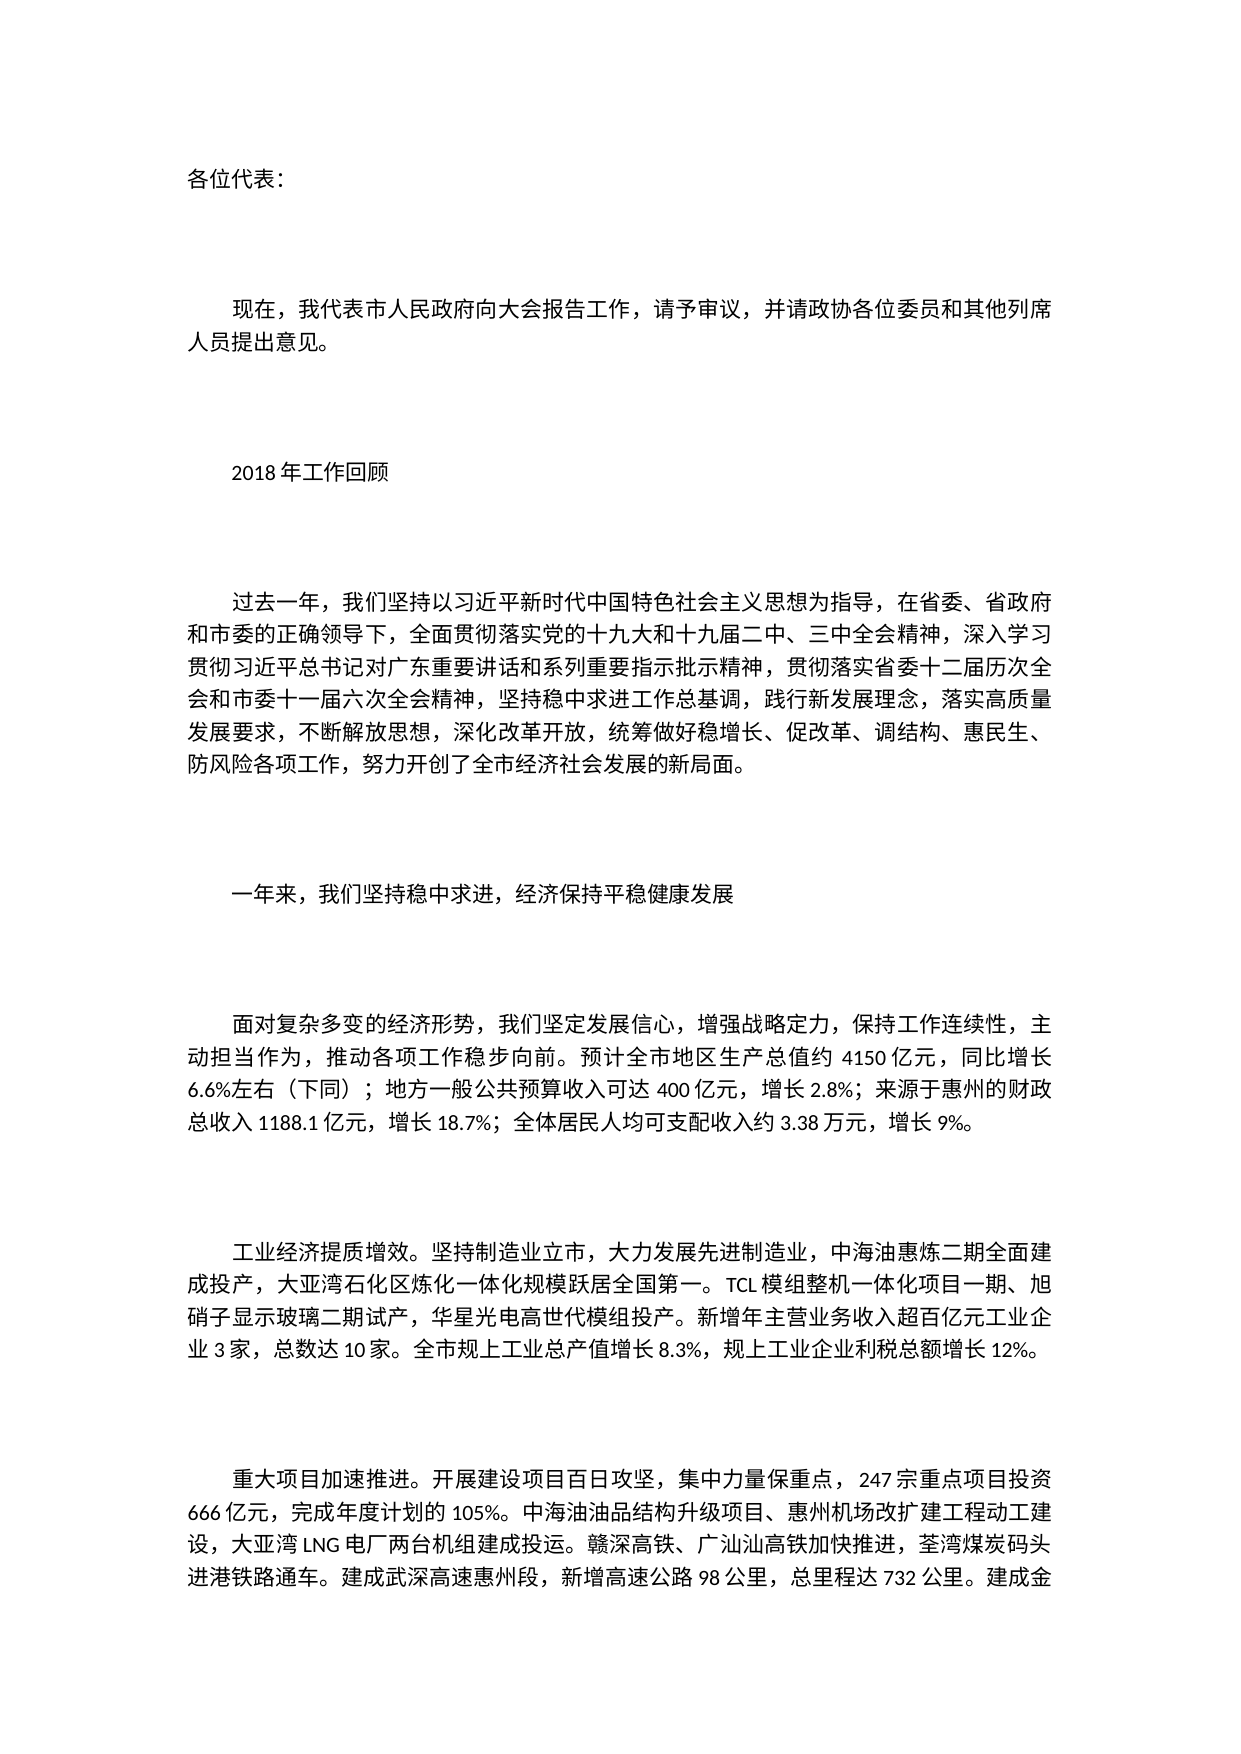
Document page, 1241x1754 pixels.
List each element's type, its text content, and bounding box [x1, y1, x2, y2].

text 2018年工作回顾 [187, 454, 1053, 487]
text 工业经济提质增效。坚持制造业立市，大力发展先进制造业，中海油惠炼二期全面建成投产，大亚湾石化区炼化一体化规模跃居全国第一。TCL模组整机一体化项目一期、旭硝子显示玻璃二期试产，华星光电高世代模组投产。新增年主营业务收入超百亿元工业企业3家，总数达10家。全市规上工业总产值增长8.3%，规上工业企业利税总额增长12%。 [187, 1234, 1053, 1364]
text 过去一年，我们坚持以习近平新时代中国特色社会主义思想为指导，在省委、省政府和市委的正确领导下，全面贯彻落实党的十九大和十九届二中、三中全会精神，深入学习贯彻习近平总书记对广东重要讲话和系列重要指示批示精神，贯彻落实省委十二届历次全会和市委十一届六次全会精神，坚持稳中求进工作总基调，践行新发展理念，落实高质量发展要求，不断解放思想，深化改革开放，统筹做好稳增长、促改革、调结构、惠民生、防风险各项工作，努力开创了全市经济社会发展的新局面。 [187, 584, 1053, 779]
text 现在，我代表市人民政府向大会报告工作，请予审议，并请政协各位委员和其他列席人员提出意见。 [187, 292, 1053, 357]
text 一年来，我们坚持稳中求进，经济保持平稳健康发展 [187, 877, 1053, 909]
text 各位代表： [187, 162, 1053, 194]
text 面对复杂多变的经济形势，我们坚定发展信心，增强战略定力，保持工作连续性，主动担当作为，推动各项工作稳步向前。预计全市地区生产总值约4150亿元，同比增长6.6%左右（下同）；地方一般公共预算收入可达400亿元，增长2.8%；来源于惠州的财政总收入1188.1亿元，增长18.7%；全体居民人均可支配收入约3.38万元，增长9%。 [187, 1007, 1053, 1137]
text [187, 1462, 1053, 1592]
